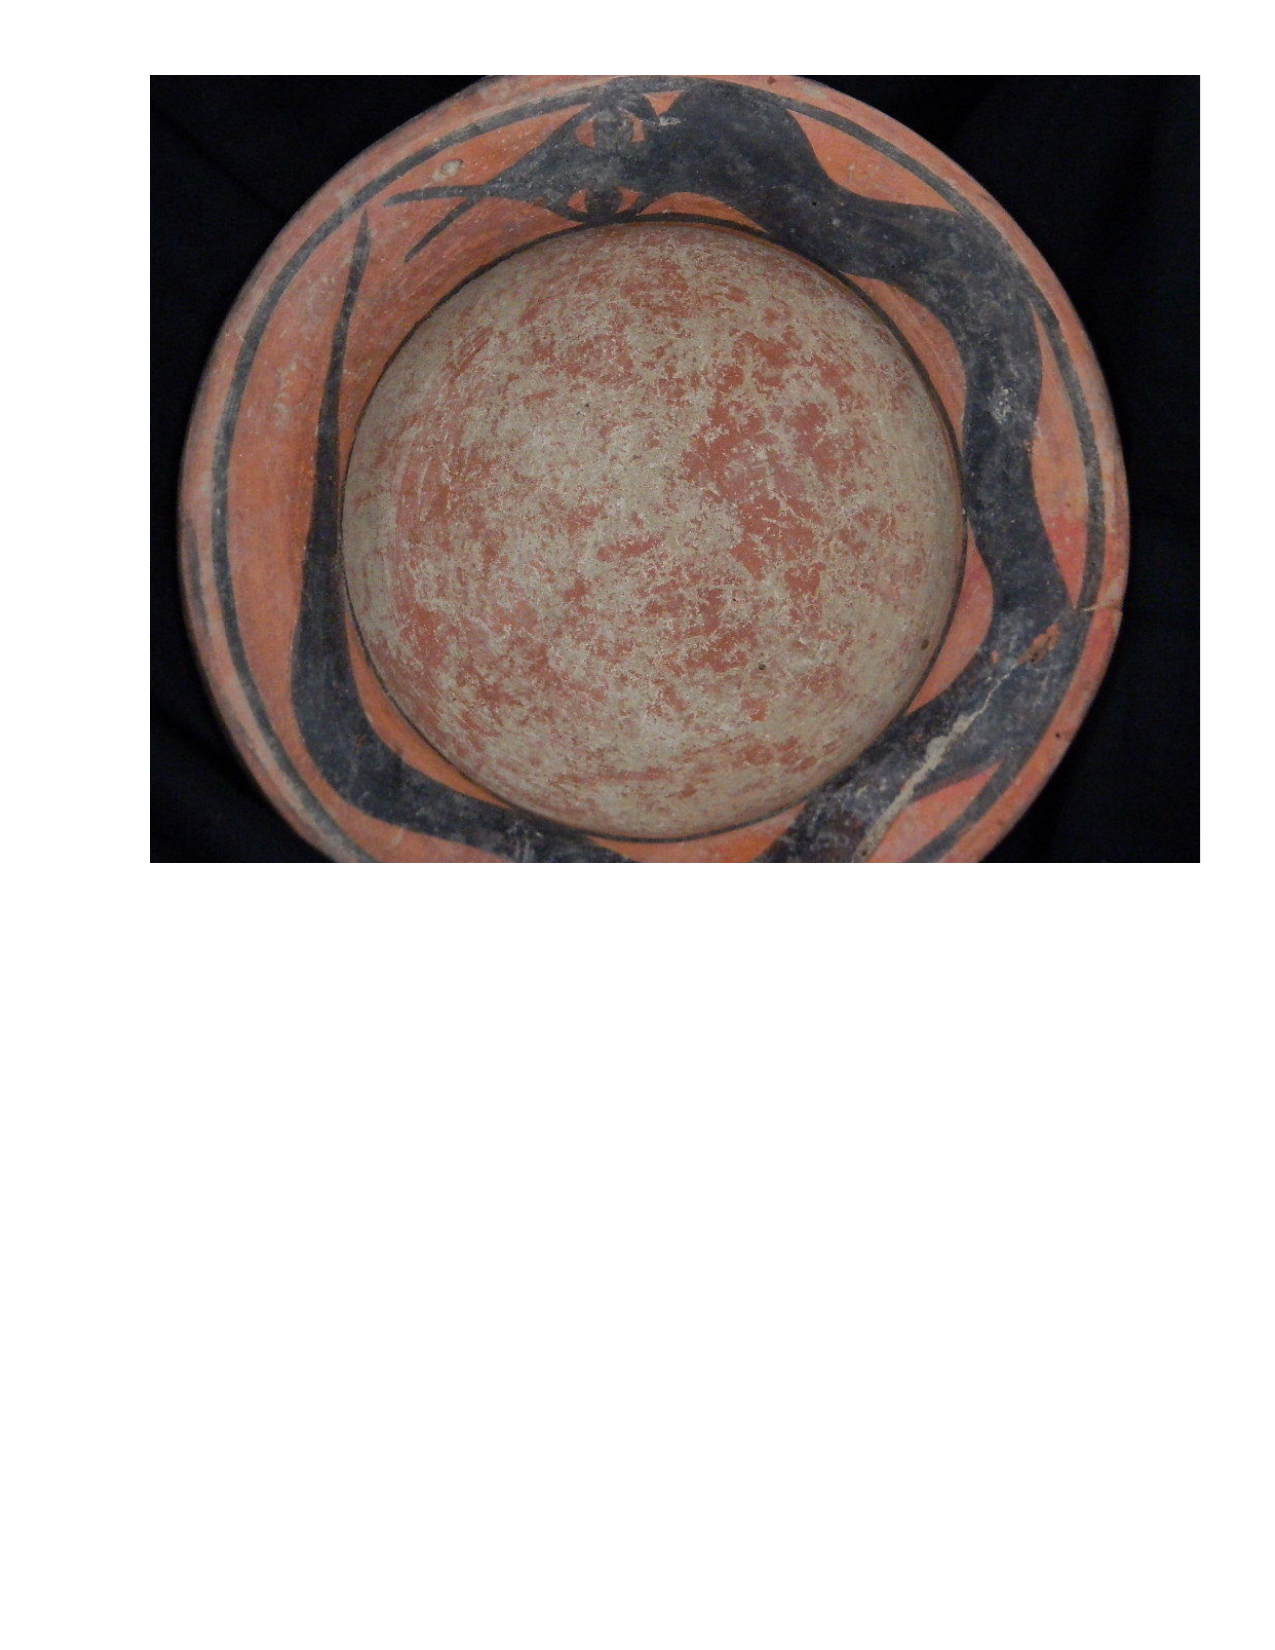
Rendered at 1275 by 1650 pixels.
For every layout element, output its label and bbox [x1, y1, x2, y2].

picture [150, 75, 1200, 863]
